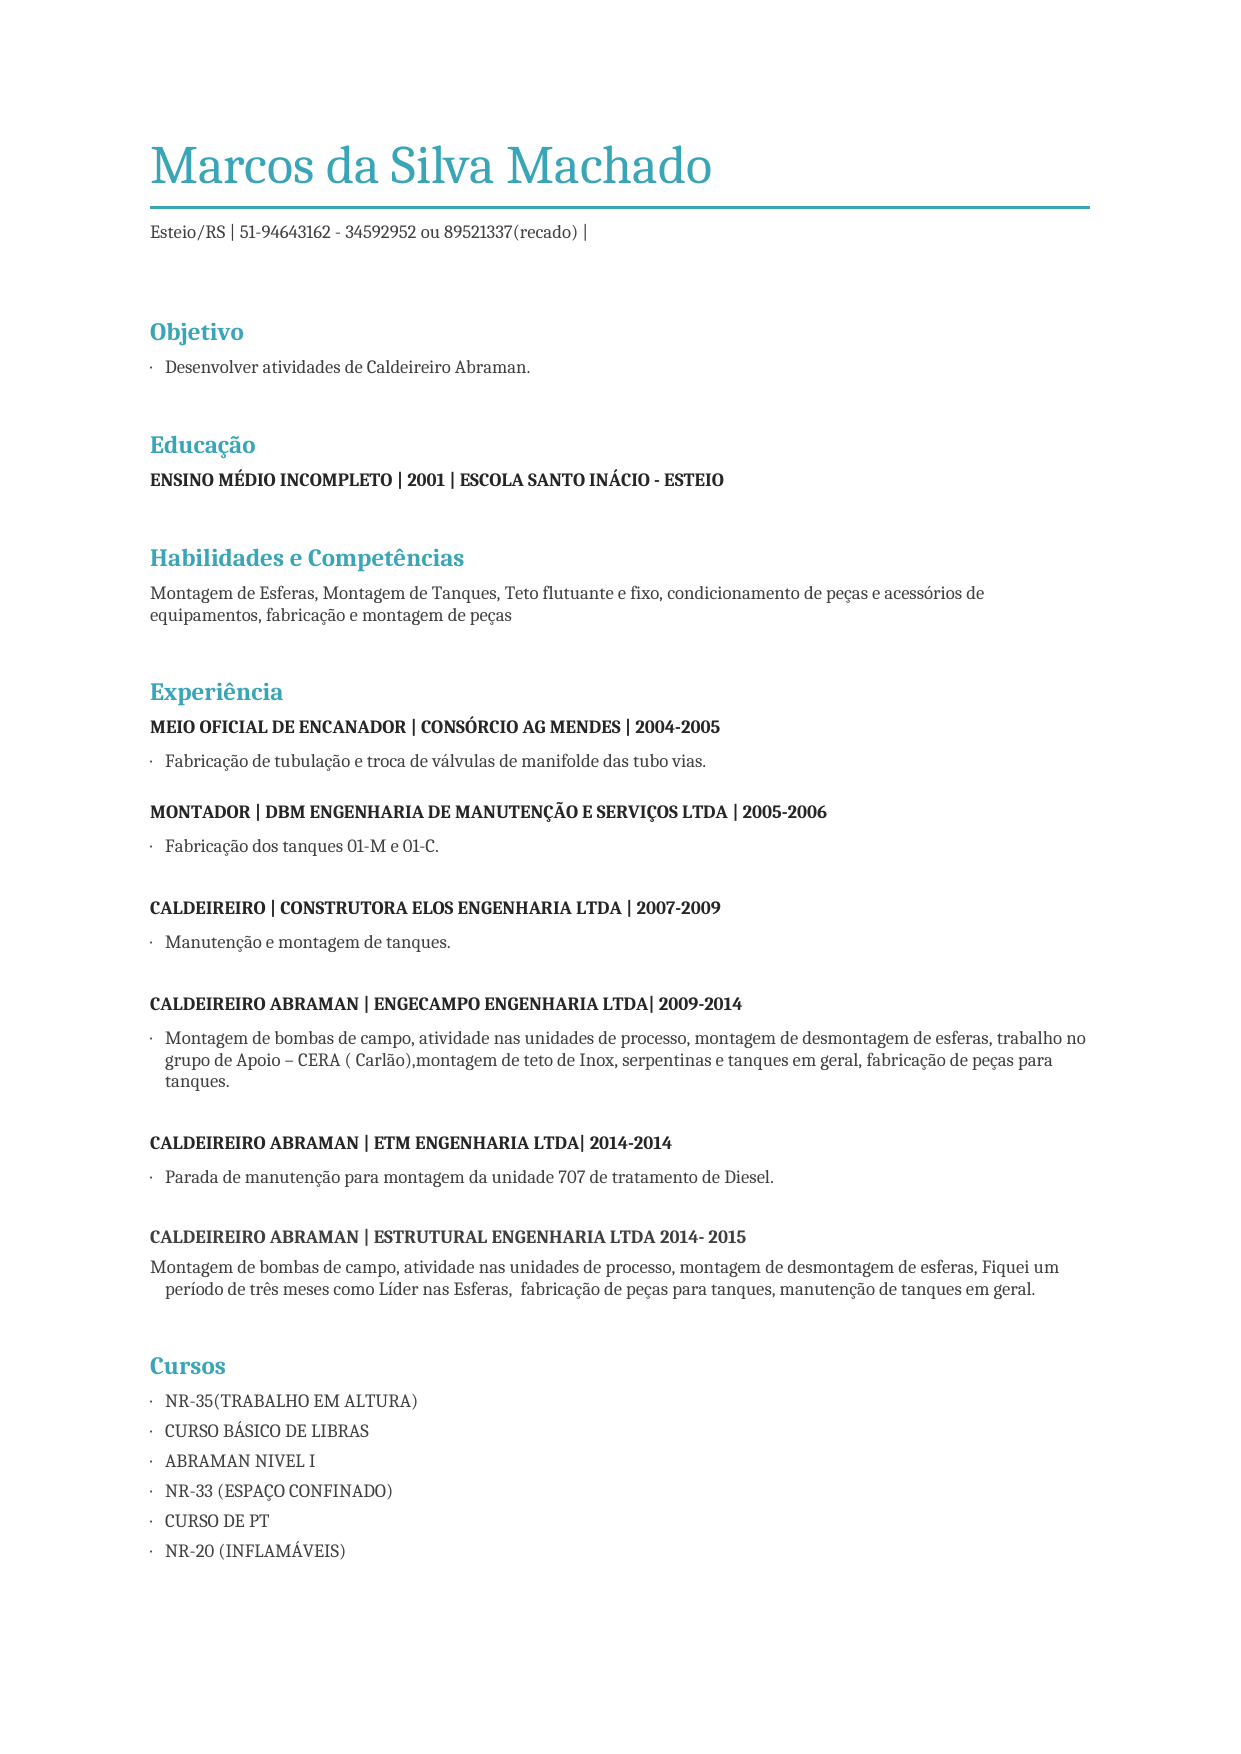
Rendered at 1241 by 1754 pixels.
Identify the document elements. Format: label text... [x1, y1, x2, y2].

text caldeireiro abraman | engecampo engenharia ltda| 2009-2014 [150, 994, 1090, 1015]
list Fabricação dos tanques 01-M e 01-C. [150, 836, 1090, 857]
list Fabricação de tubulação e troca de válvulas de manifolde das tubo vias. [150, 751, 1090, 773]
text Objetivo [150, 318, 1090, 347]
list NR-33 (ESPAÇO CONFINADO) [150, 1481, 1090, 1502]
list NR-20 (INFLAMÁVEIS) [150, 1540, 1090, 1562]
list CURSO BÁSICO DE LIBRAS [150, 1421, 1090, 1442]
list Parada de manutenção para montagem da unidade 707 de tratamento de Diesel. [150, 1167, 1090, 1188]
list CURSO DE PT [150, 1510, 1090, 1532]
list NR-35(TRABALHO EM ALTURA) [150, 1391, 1090, 1412]
list Desenvolver atividades de Caldeireiro Abraman. [150, 357, 1090, 378]
text Habilidades e Competências [150, 543, 1090, 572]
text Montagem de Esferas, Montagem de Tanques, Teto flutuante e fixo, condicionamento de peças e acessórios de equipamentos, fabricação e montagem de peças [150, 583, 1090, 626]
list CALDEIREIRO ABRAMAN | ESTRUTURAL ENGENHARIA LTDA 2014- 2015 [150, 1227, 1090, 1248]
list Montagem de bombas de campo, atividade nas unidades de processo, montagem de desmontagem de esferas, trabalho no grupo de Apoio – CERA ( Carlão),montagem de teto de Inox, serpentinas e tanques em geral, fabricação de peças para tanques. [150, 1028, 1090, 1092]
list ABRAMAN NIVEL I [150, 1451, 1090, 1472]
title Marcos ‍da Silva Machado [150, 135, 1090, 206]
text mEIO OFICIAL DE ENCANADOR | cONSÓRCIO AG MENDES | 2004-2005 [150, 717, 1090, 738]
text Educação [150, 431, 1090, 459]
text Experiência [150, 678, 1090, 707]
list Montagem de bombas de campo, atividade nas unidades de processo, montagem de desmontagem de esferas, Fiquei um período de três meses como Líder nas Esferas, fabricação de peças para tanques, manutenção de tanques em geral. [150, 1256, 1090, 1299]
text Caldeireiro | Construtora Elos engenharia ltda | 2007-2009 [150, 898, 1090, 919]
text caldeireiro abraman | Etm engenharia ltda| 2014-2014 [150, 1133, 1090, 1154]
text ensino Médio Incompleto | 2001 | Escola Santo inácio - Esteio [150, 470, 1090, 491]
text Esteio/RS | 51-94643162 - 34592952 ou 89521337(recado) | [150, 221, 1090, 243]
text Cursos [150, 1352, 1090, 1380]
list Manutenção e montagem de tanques. [150, 932, 1090, 953]
text montador | dbm engenharia de manutenção e serviços ltda | 2005-2006 [150, 802, 1090, 823]
